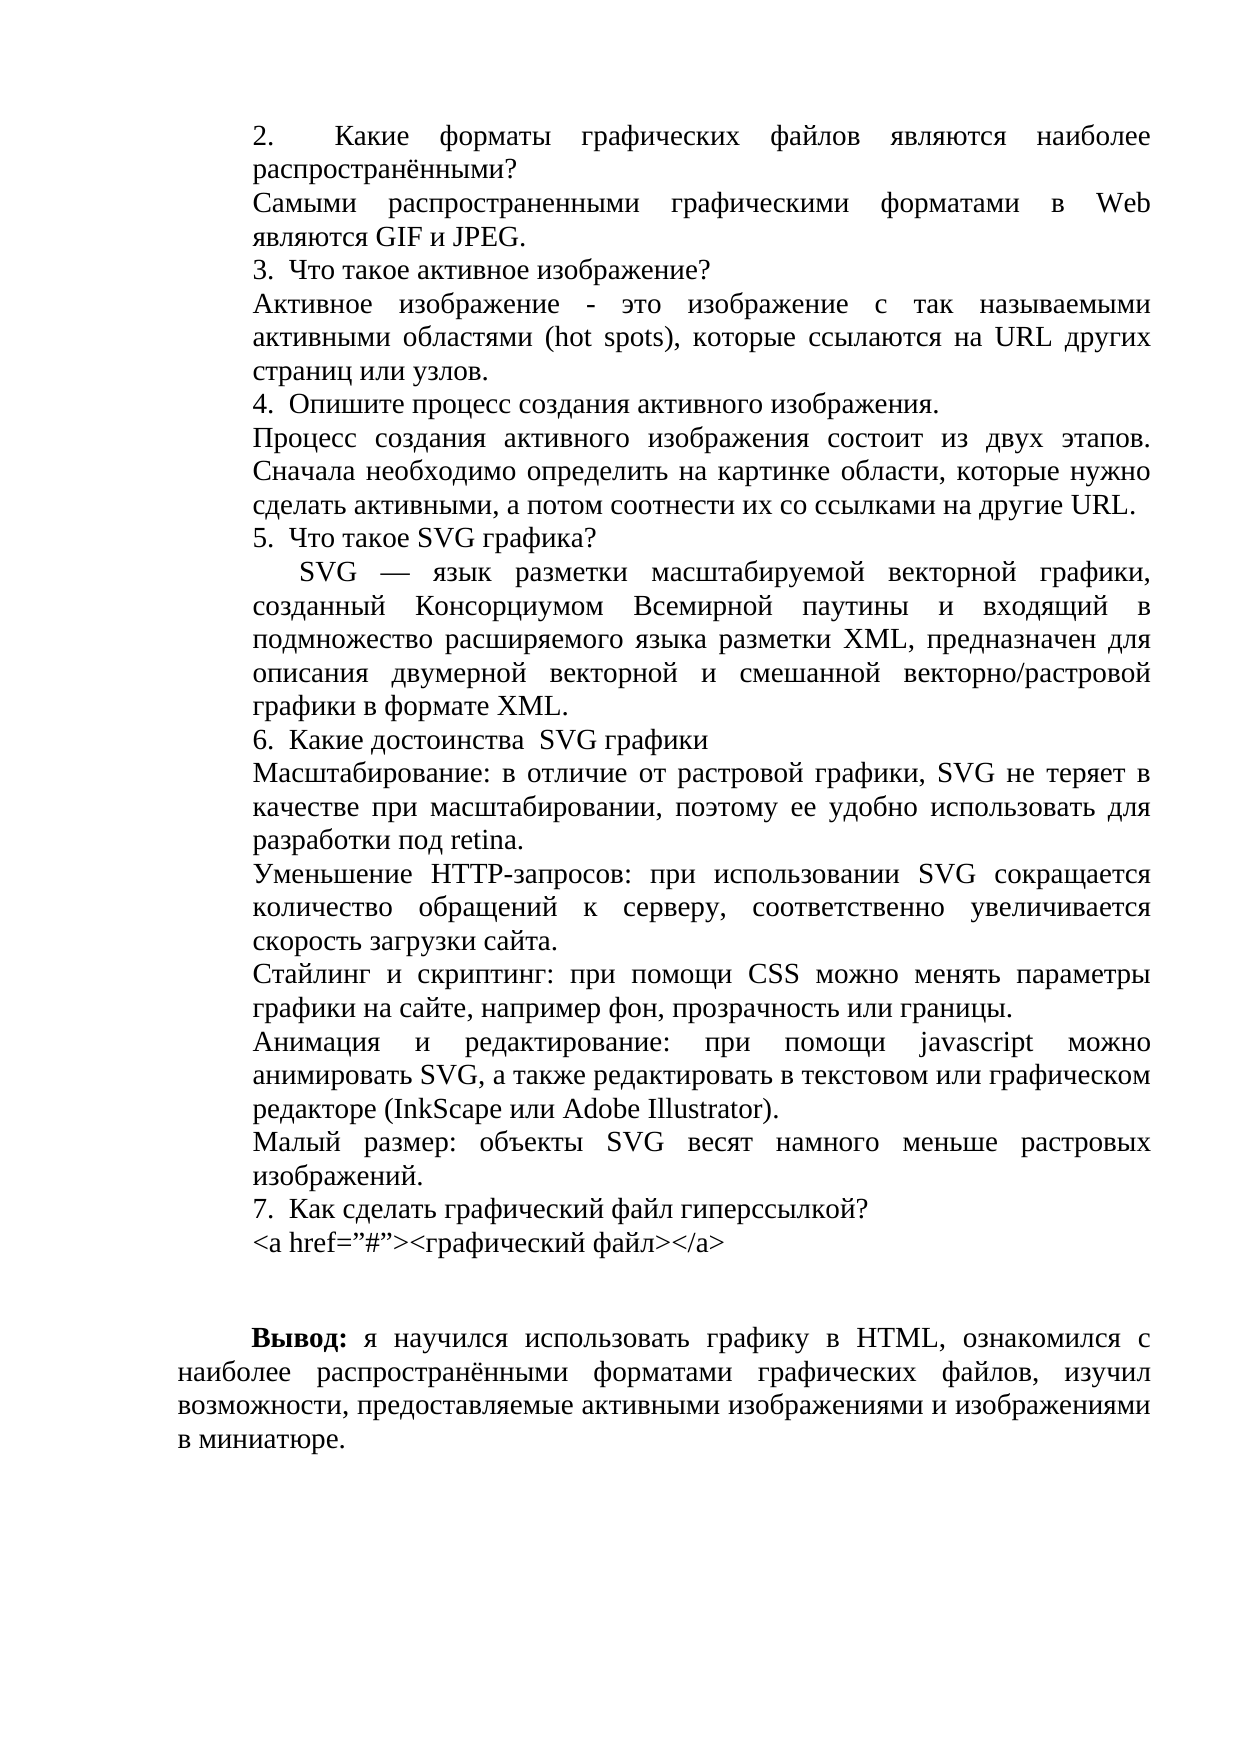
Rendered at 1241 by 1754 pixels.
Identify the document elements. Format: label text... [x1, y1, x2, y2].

list SVG — язык разметки масштабируемой векторной графики, созданный Консорциумом Всемирной паутины и входящий в подмножество расширяемого языка разметки XML, предназначен для описания двумерной векторной и смешанной векторно/растровой графики в формате XML. [252, 554, 1152, 722]
list 6. Какие достоинства SVG графики [252, 722, 1152, 755]
list Самыми распространенными графическими форматами в Web являются GIF и JPEG. [252, 185, 1152, 252]
text Вывод: я научился использовать графику в HTML, ознакомился с наиболее распространёнными форматами графических файлов, изучил возможности, предоставляемые активными изображениями и изображениями в миниатюре. [177, 1320, 1152, 1454]
list Уменьшение HTTP-запросов: при использовании SVG сокращается количество обращений к серверу, соответственно увеличивается скорость загрузки сайта. [252, 856, 1152, 957]
list 2. Какие форматы графических файлов являются наиболее распространёнными? [252, 118, 1152, 185]
list 7. Как сделать графический файл гиперссылкой? [252, 1191, 1152, 1225]
list Активное изображение - это изображение с так называемыми активными областями (hot spots), которые ссылаются на URL других страниц или узлов. [252, 286, 1152, 386]
list Малый размер: объекты SVG весят намного меньше растровых изображений. [252, 1124, 1152, 1191]
list Стайлинг и скриптинг: при помощи CSS можно менять параметры графики на сайте, например фон, прозрачность или границы. [252, 957, 1152, 1024]
list 4. Опишите процесс создания активного изображения. [252, 386, 1152, 420]
list Масштабирование: в отличие от растровой графики, SVG не теряет в качестве при масштабировании, поэтому ее удобно использовать для разработки под retina. [252, 755, 1152, 856]
list <a href=”#”><графический файл></a> [252, 1225, 1152, 1258]
list Процесс создания активного изображения состоит из двух этапов. Сначала необходимо определить на картинке области, которые нужно сделать активными, а потом соотнести их со ссылками на другие URL. [252, 420, 1152, 521]
list 5. Что такое SVG графика? [252, 521, 1152, 554]
list 3. Что такое активное изображение? [252, 252, 1152, 286]
list Анимация и редактирование: при помощи javascript можно анимировать SVG, а также редактировать в текстовом или графическом редакторе (InkScape или Adobe Illustrator). [252, 1024, 1152, 1124]
